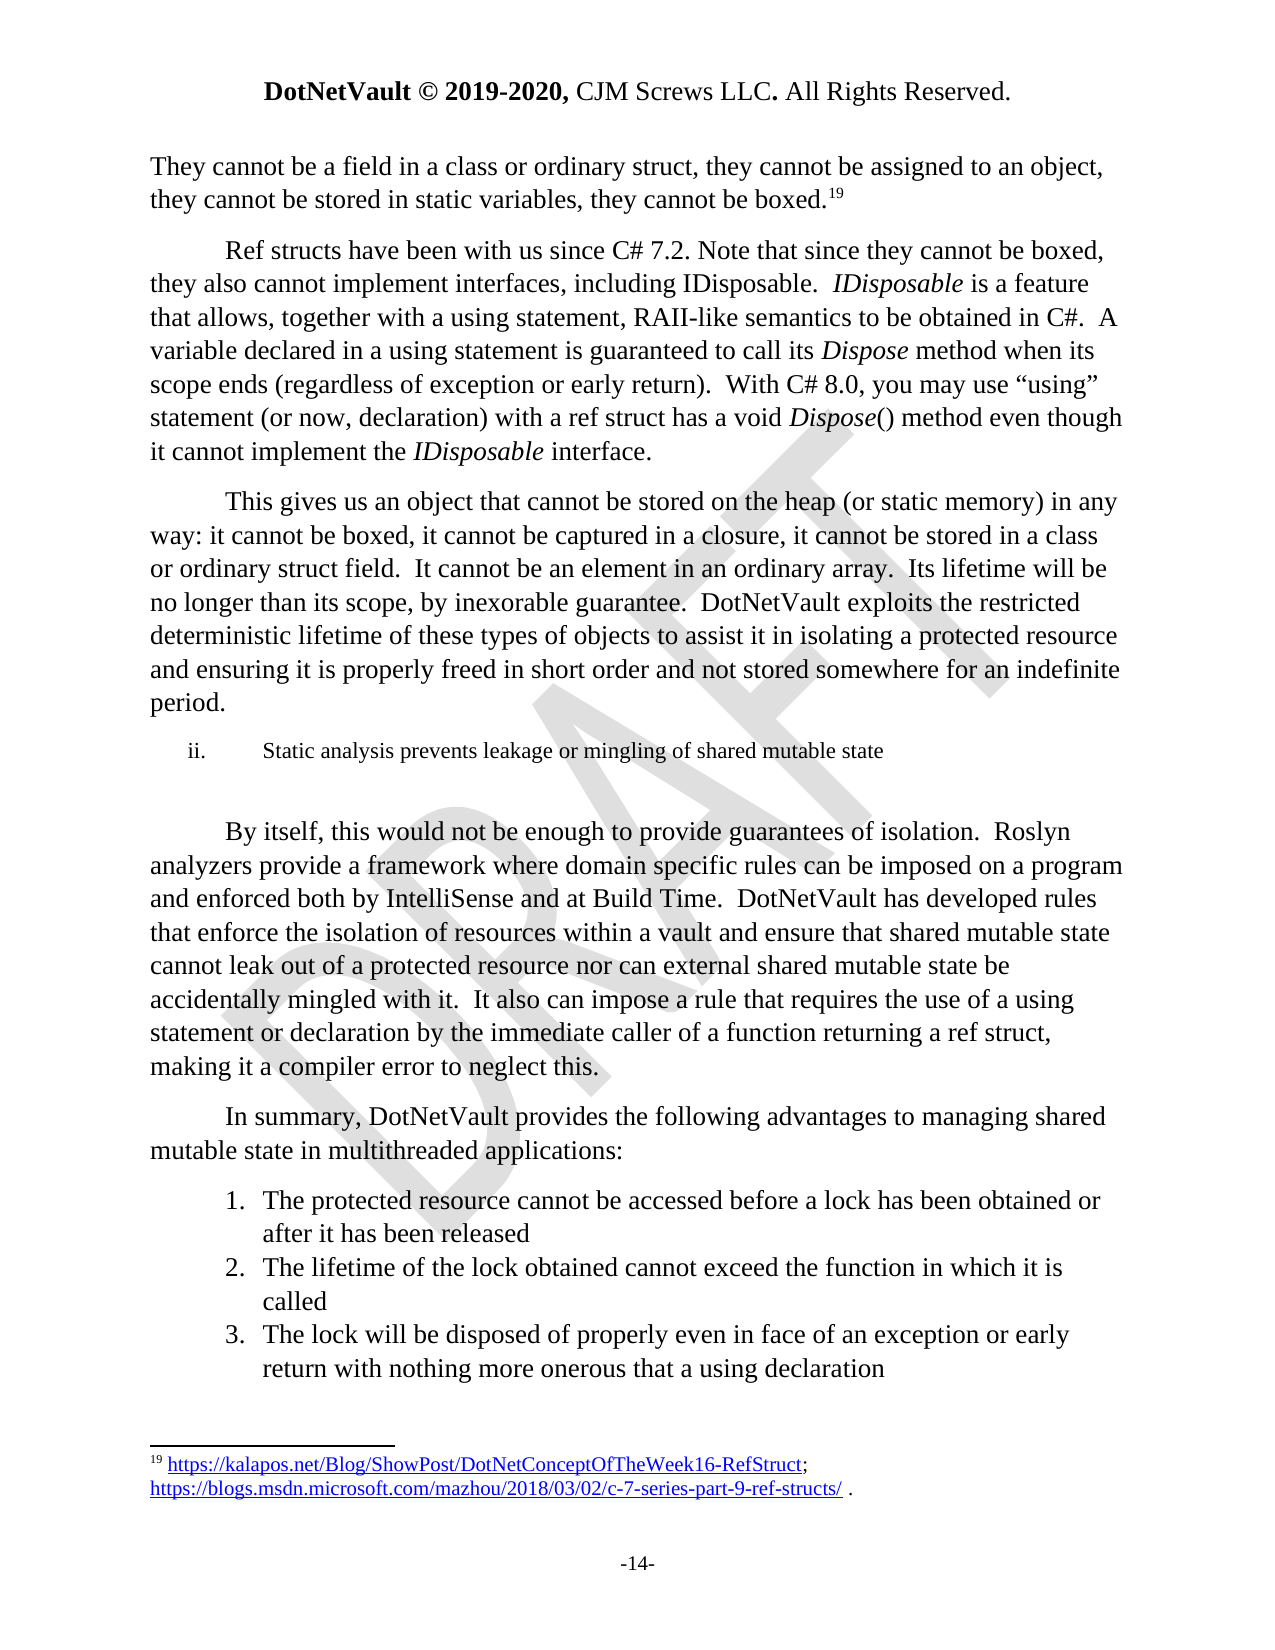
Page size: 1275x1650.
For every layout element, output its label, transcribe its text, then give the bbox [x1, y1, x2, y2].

text Ref structs have been with us since C# 7.2. Note that since they cannot be boxed, they also cannot implement interfaces, including IDisposable. IDisposable is a feature that allows, together with a using statement, RAII-like semantics to be obtained in C#. A variable declared in a using statement is guaranteed to call its Dispose method when its scope ends (regardless of exception or early return). With C# 8.0, you may use “using” statement (or now, declaration) with a ref struct has a void Dispose() method even though it cannot implement the IDisposable interface. [150, 234, 1125, 466]
text By itself, this would not be enough to provide guarantees of isolation. Roslyn analyzers provide a framework where domain specific rules can be imposed on a program and enforced both by IntelliSense and at Build Time. DotNetVault has developed rules that enforce the isolation of resources within a vault and ensure that shared mutable state cannot leak out of a protected resource nor can external shared mutable state be accidentally mingled with it. It also can impose a rule that requires the use of a using statement or declaration by the immediate caller of a function returning a ref struct, making it a compiler error to neglect this. [150, 815, 1125, 1081]
list The protected resource cannot be accessed before a lock has been obtained or after it has been released [225, 1184, 1125, 1249]
list The lock will be disposed of properly even in face of an exception or early return with nothing more onerous that a using declaration [225, 1318, 1125, 1383]
subtitle Static analysis prevents leakage or mingling of shared mutable state [187, 737, 1125, 763]
list The lifetime of the lock obtained cannot exceed the function in which it is called [225, 1251, 1125, 1316]
text This gives us an object that cannot be stored on the heap (or static memory) in any way: it cannot be boxed, it cannot be captured in a closure, it cannot be stored in a class or ordinary struct field. It cannot be an element in an ordinary array. Its lifetime will be no longer than its scope, by inexorable guarantee. DotNetVault exploits the restricted deterministic lifetime of these types of objects to assist it in isolating a protected resource and ensuring it is properly freed in short order and not stored somewhere for an indefinite period. [150, 485, 1125, 718]
text In summary, DotNetVault provides the following advantages to managing shared mutable state in multithreaded applications: [150, 1100, 1125, 1165]
text For example, if you have a local variable of struct type and assign it to another local variable of type object (or, for example, IDisposable, if the struct implements that interface), then the struct is copied to the heap and a pointer to that boxed struct (and v-table) is stored in your object/IDisposable variable. Ref structs, with their counterintuitive name, are truly impossible to store on the heap or in static memory. They cannot be a field in a class or ordinary struct, they cannot be assigned to an object, they cannot be stored in static variables, they cannot be boxed. [150, 150, 1125, 215]
